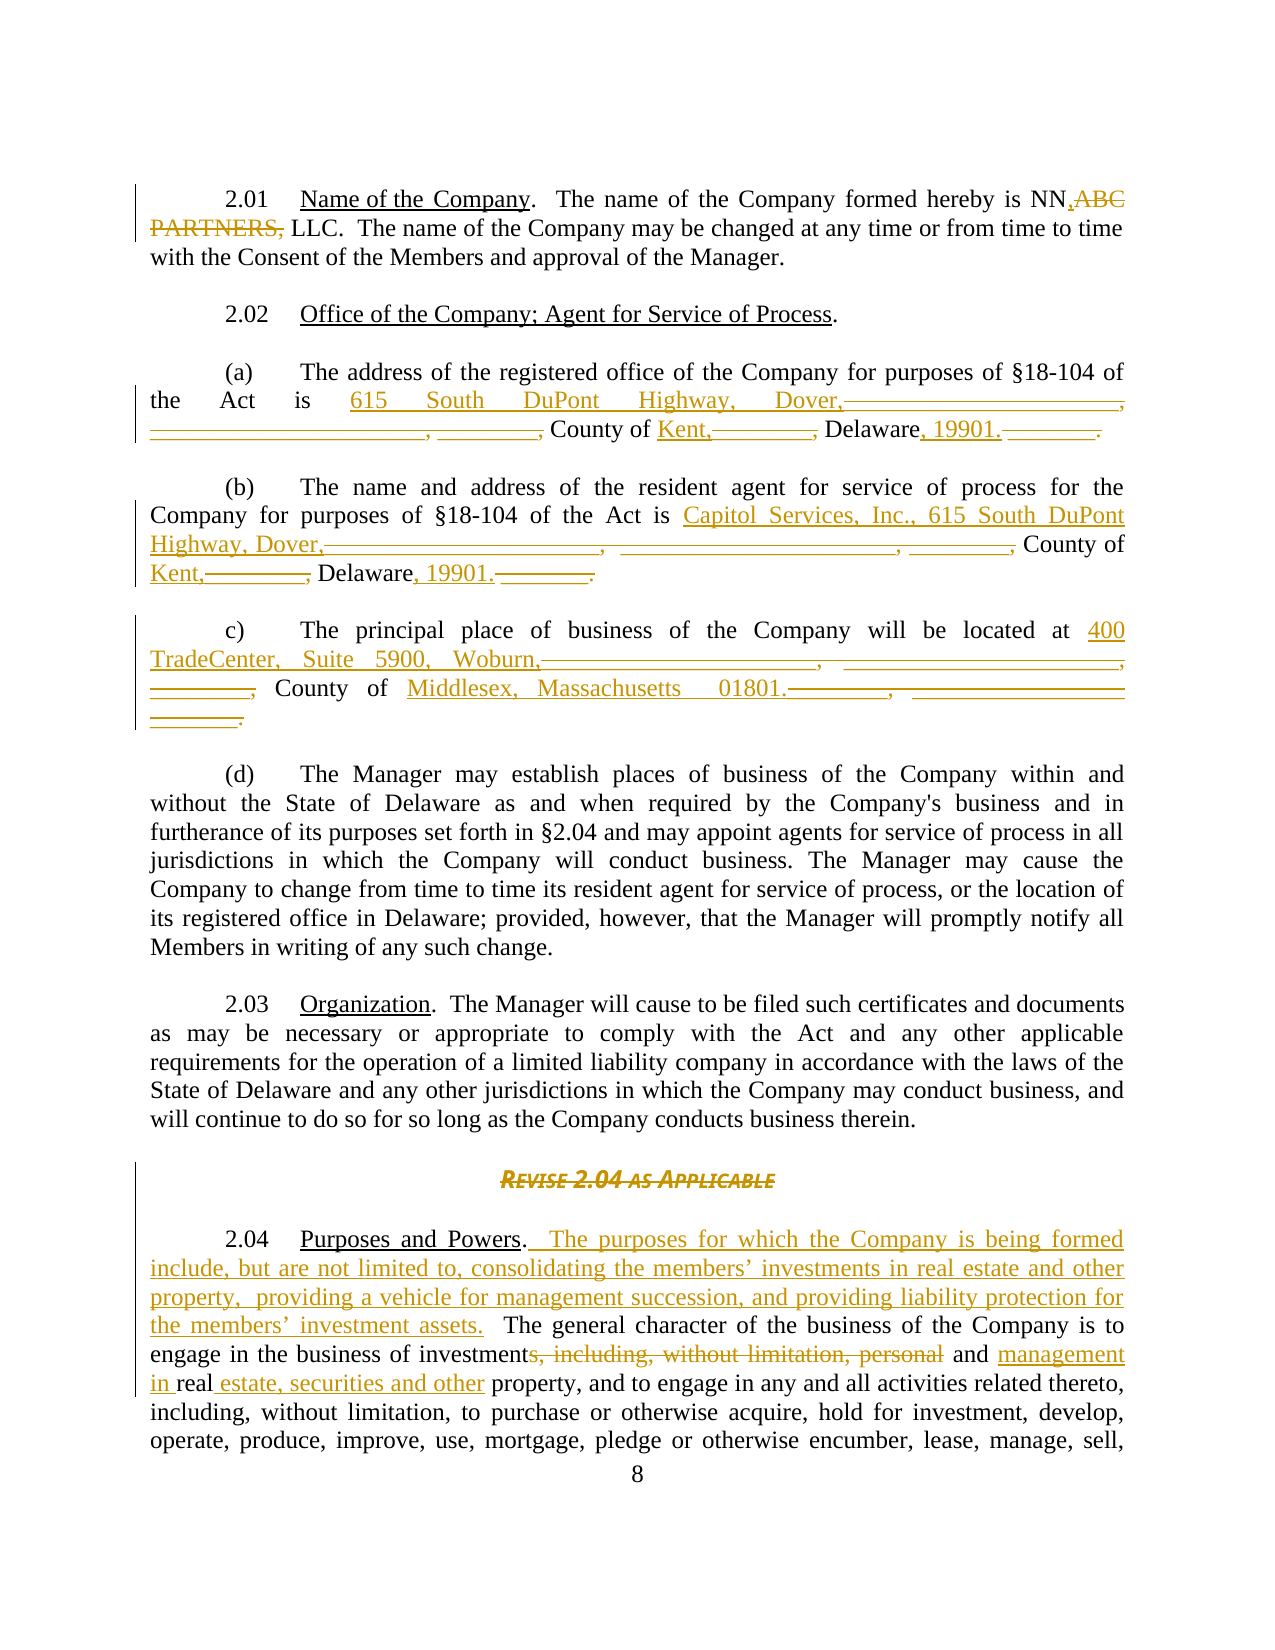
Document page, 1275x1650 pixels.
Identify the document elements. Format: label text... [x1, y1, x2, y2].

text 2.03 Organization. The Manager will cause to be filed such certificates and documents as may be necessary or appropriate to comply with the Act and any other applicable requirements for the operation of a limited liability company in accordance with the laws of the State of Delaware and any other jurisdictions in which the Company may conduct business, and will continue to do so for so long as the Company conducts business therein. [150, 989, 1125, 1133]
text c) The principal place of business of the Company will be located at County of [150, 615, 1125, 730]
text 2.01 Name of the Company. The name of the Company formed hereby is NN LLC. The name of the Company may be changed at any time or from time to time with the Consent of the Members and approval of the Manager. [150, 184, 1125, 270]
text (a) The address of the registered office of the Company for purposes of §18-104 of the Act is County of Delaware [150, 357, 1125, 443]
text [150, 1279, 1125, 1454]
text 2.02 Office of the Company; Agent for Service of Process. [150, 299, 1125, 328]
text (d) The Manager may establish places of business of the Company within and without the State of Delaware as and when required by the Company's business and in furtherance of its purposes set forth in §2.04 and may appoint agents for service of process in all jurisdictions in which the Company will conduct business. The Manager may cause the Company to change from time to time its resident agent for service of process, or the location of its registered office in Delaware; provided, however, that the Manager will promptly notify all Members in writing of any such change. [150, 759, 1125, 960]
text (b) The name and address of the resident agent for service of process for the Company for purposes of §18-104 of the Act is County of Delaware [150, 472, 1125, 587]
